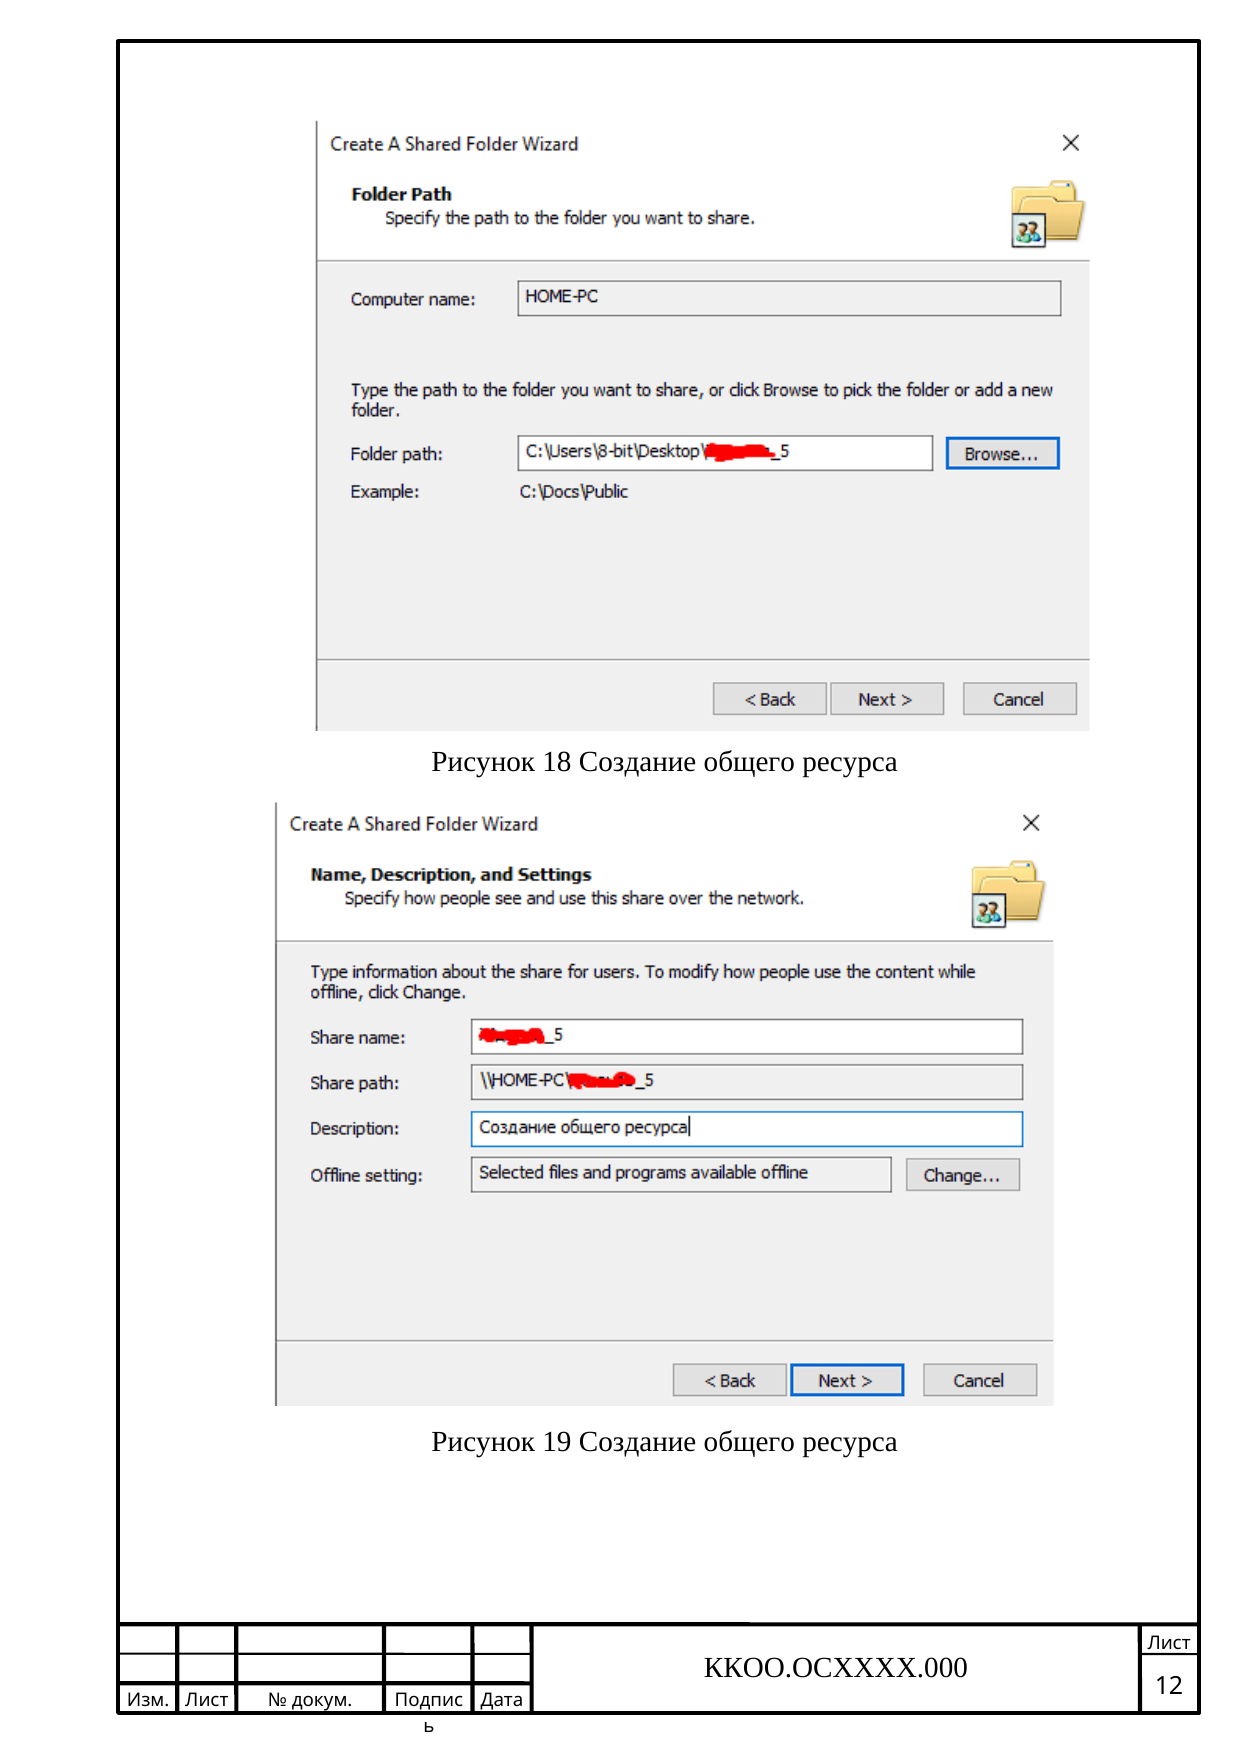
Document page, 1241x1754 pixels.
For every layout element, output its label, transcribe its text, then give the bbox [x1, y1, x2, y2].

text Рисунок 18 Создание общего ресурса [177, 744, 1152, 778]
text Рисунок 19 Создание общего ресурса [177, 1424, 1152, 1458]
picture [274, 798, 1055, 1406]
picture [313, 118, 1090, 731]
